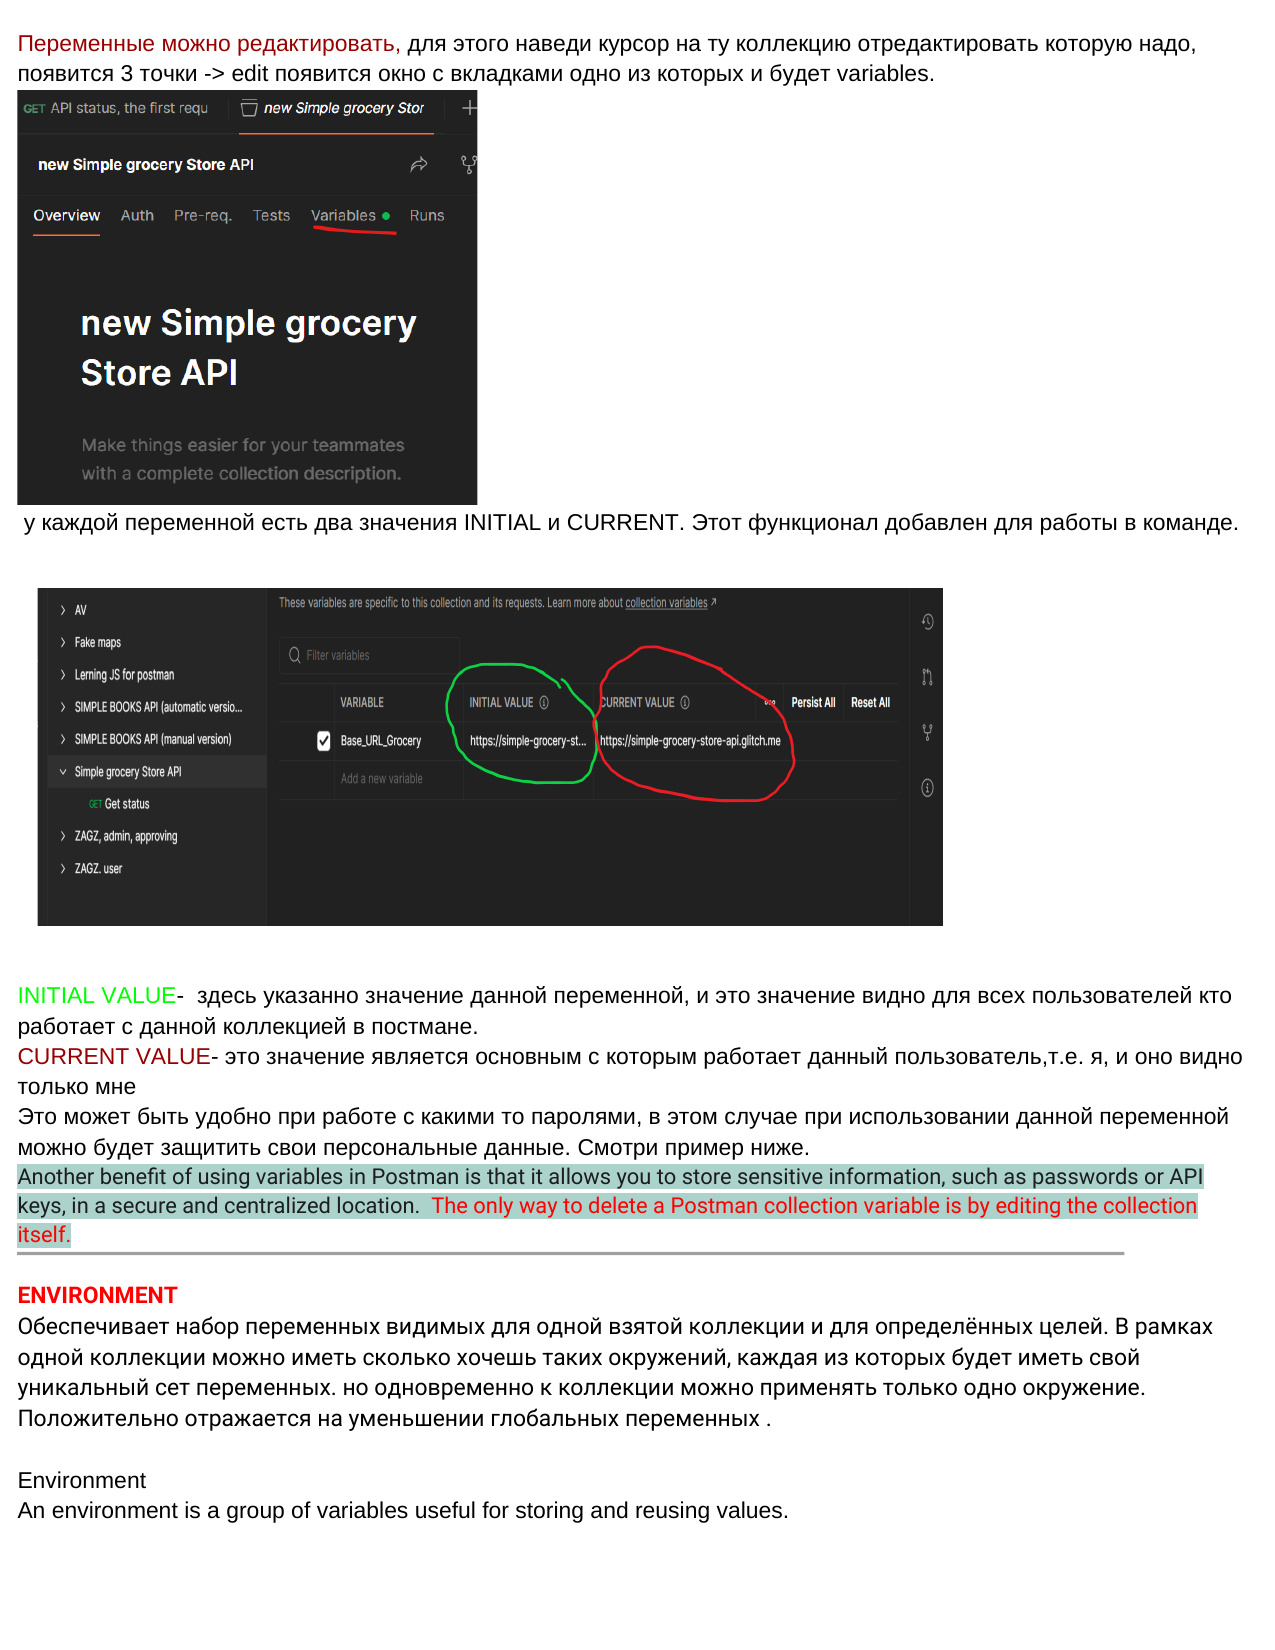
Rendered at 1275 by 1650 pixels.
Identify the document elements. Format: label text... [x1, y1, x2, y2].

text CURRENT VALUE- это значение является основным с которым работает данный пользователь,т.е. я, и оно видно только мне [17, 1043, 1257, 1099]
text Обеспечивает набор переменных видимых для одной взятой коллекции и для определённых целей. В рамках одной коллекции можно иметь сколько хочешь таких окружений, каждая из которых будет иметь свой уникальный сет переменных. но одновременно к коллекции можно применять только одно окружение. Положительно отражается на уменьшении глобальных переменных . [17, 1313, 1257, 1432]
text INITIAL VALUE- здесь указанно значение данной переменной, и это значение видно для всех пользователей кто работает с данной коллекцией в постмане. [17, 982, 1257, 1039]
text Это может быть удобно при работе с какими то паролями, в этом случае при использовании данной переменной можно будет защитить свои персональные данные. Смотри пример ниже. [17, 1103, 1257, 1160]
text у каждой переменной есть два значения INITIAL и CURRENT. Этот функционал добавлен для работы в команде. [17, 508, 1257, 535]
picture [17, 90, 478, 505]
text Another benefit of using variables in Postman is that it allows you to store sensitive information, such as passwords or API keys, in a secure and centralized location. The only way to delete a Postman collection variable is by editing the collection itself. [17, 1164, 1257, 1248]
text An environment is a group of variables useful for storing and reusing values. [17, 1497, 1257, 1524]
picture [37, 588, 943, 926]
text Переменные можно редактировать, для этого наведи курсор на ту коллекцию отредактировать которую надо, появится 3 точки -> edit появится окно с вкладками одно из которых и будет variables. [17, 29, 1257, 86]
text ENVIRONMENT [17, 1282, 1257, 1309]
text Environment [17, 1467, 1257, 1493]
